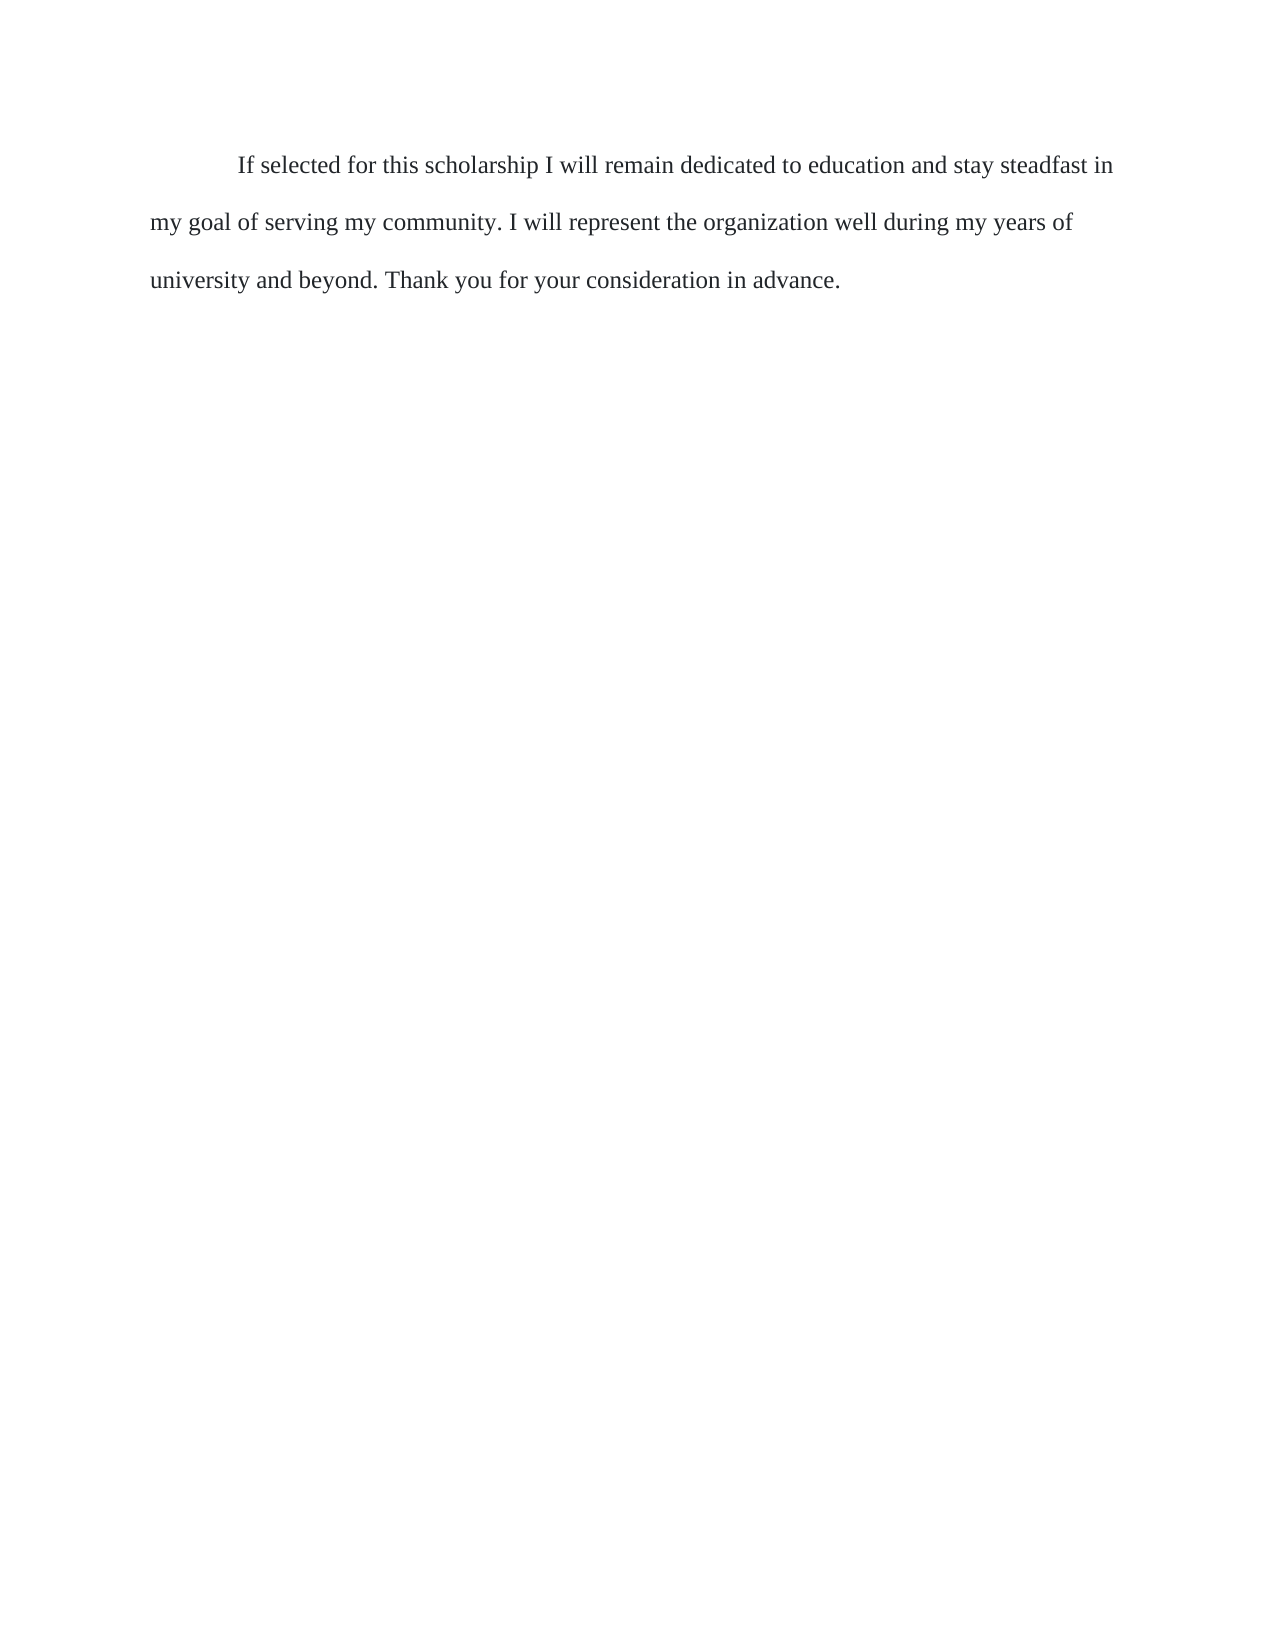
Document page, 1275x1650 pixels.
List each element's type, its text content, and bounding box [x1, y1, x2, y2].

text If selected for this scholarship I will remain dedicated to education and stay steadfast in my goal of serving my community. I will represent the organization well during my years of university and beyond. Thank you for your consideration in advance. [150, 150, 1125, 294]
